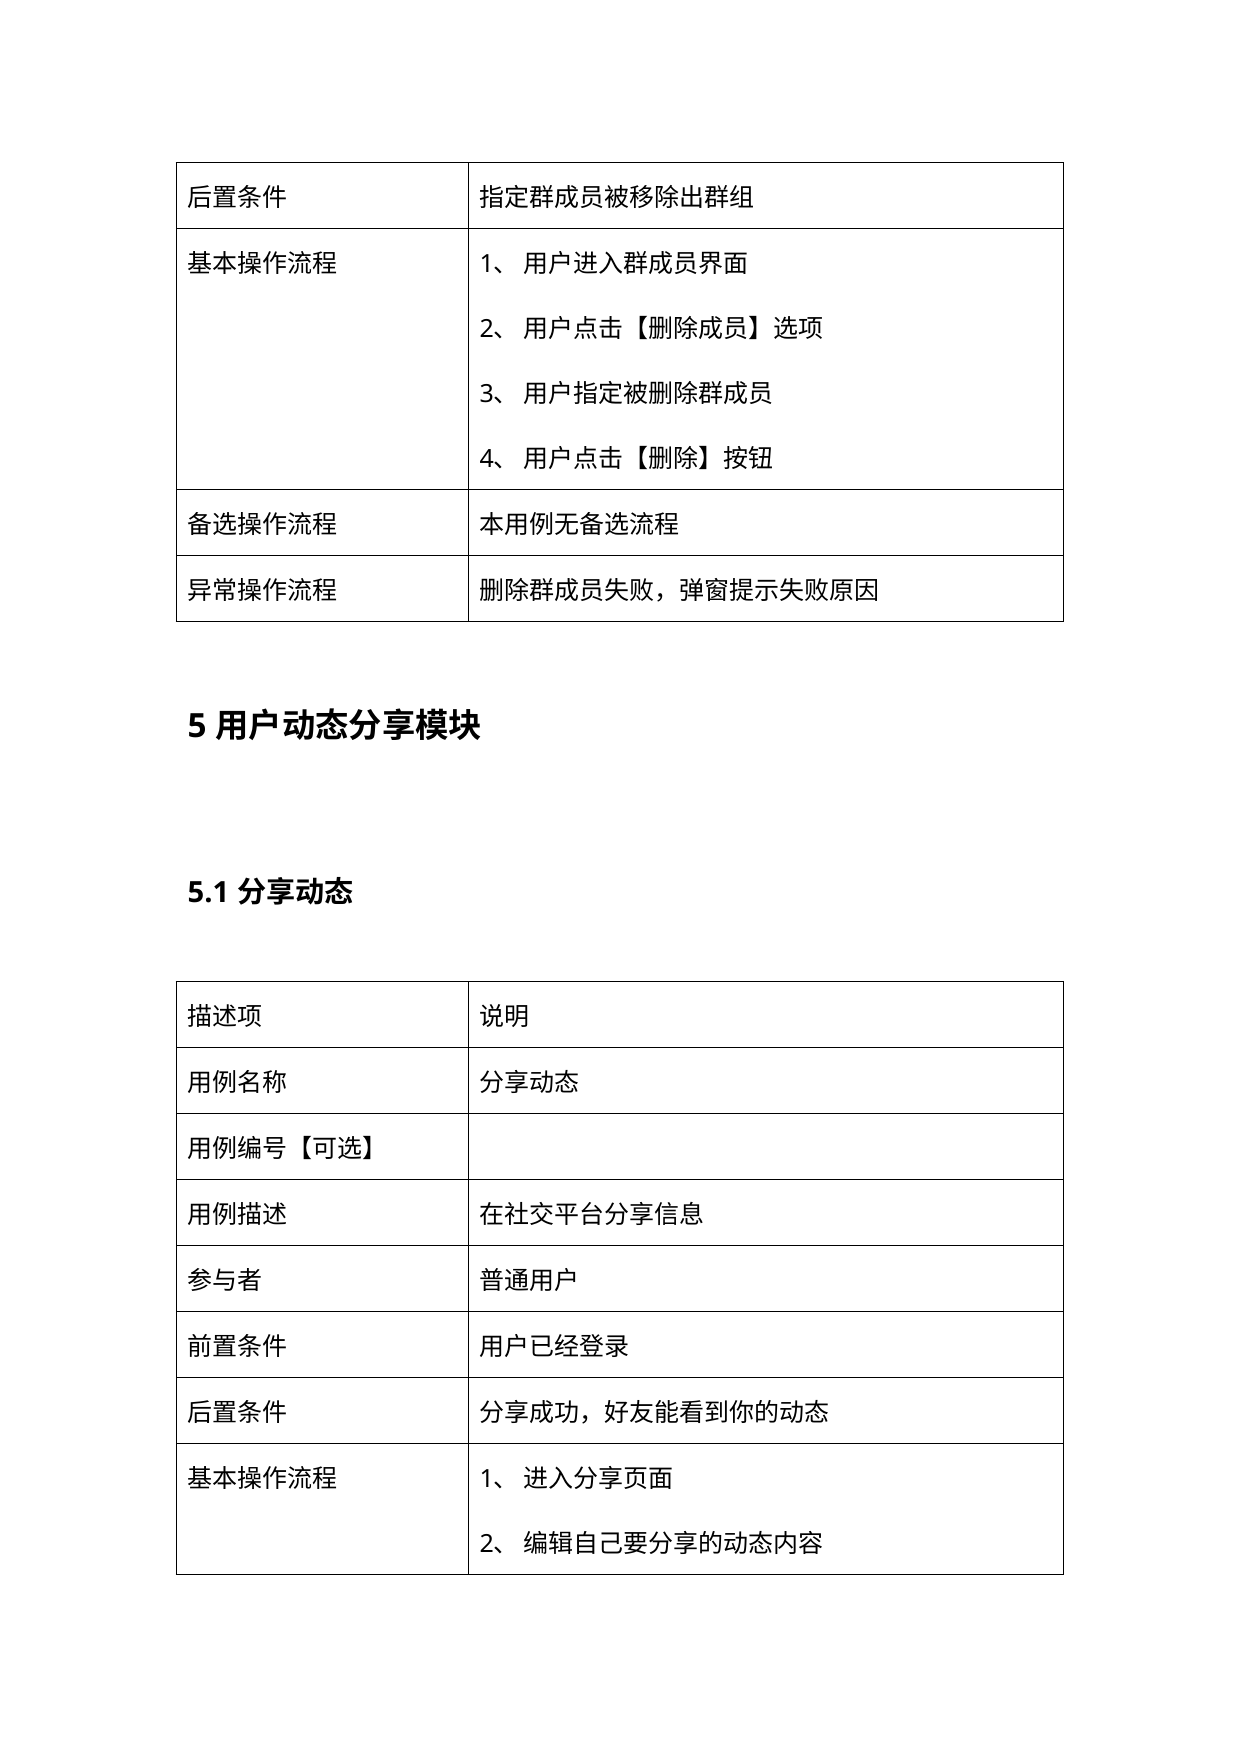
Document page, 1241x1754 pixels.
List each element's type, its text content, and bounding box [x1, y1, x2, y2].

table_cell 用例描述 [177, 1180, 468, 1245]
table_cell 参与者 [177, 1246, 468, 1311]
table_cell 分享动态 [469, 1048, 1063, 1113]
table_header 说明 [469, 982, 1063, 1047]
table_cell [469, 1114, 1063, 1179]
table_cell 用例名称 [177, 1048, 468, 1113]
table_cell 异常操作流程 [177, 556, 468, 621]
table_cell 删除群成员失败，弹窗提示失败原因 [469, 556, 1063, 621]
table_cell 后置条件 [177, 163, 468, 228]
table_cell 用例编号【可选】 [177, 1114, 468, 1179]
table_cell 进入分享页面 编辑自己要分享的动态内容 点击【发表】按钮 [469, 1444, 1063, 1574]
table_cell 基本操作流程 [177, 229, 468, 489]
table_cell 前置条件 [177, 1312, 468, 1377]
table_header 描述项 [177, 982, 468, 1047]
table_cell 备选操作流程 [177, 490, 468, 555]
table_cell 后置条件 [177, 1378, 468, 1443]
table_cell 分享成功，好友能看到你的动态 [469, 1378, 1063, 1443]
table_cell 本用例无备选流程 [469, 490, 1063, 555]
table_cell 基本操作流程 [177, 1444, 468, 1574]
table_cell 普通用户 [469, 1246, 1063, 1311]
subtitle 5.1 分享动态 [187, 858, 1053, 923]
table_cell 在社交平台分享信息 [469, 1180, 1063, 1245]
table_cell 用户已经登录 [469, 1312, 1063, 1377]
table_cell 指定群成员被移除出群组 [469, 163, 1063, 228]
table_cell 用户进入群成员界面 用户点击【删除成员】选项 用户指定被删除群成员 用户点击【删除】按钮 [469, 229, 1063, 489]
subtitle 5 用户动态分享模块 [187, 690, 1053, 755]
